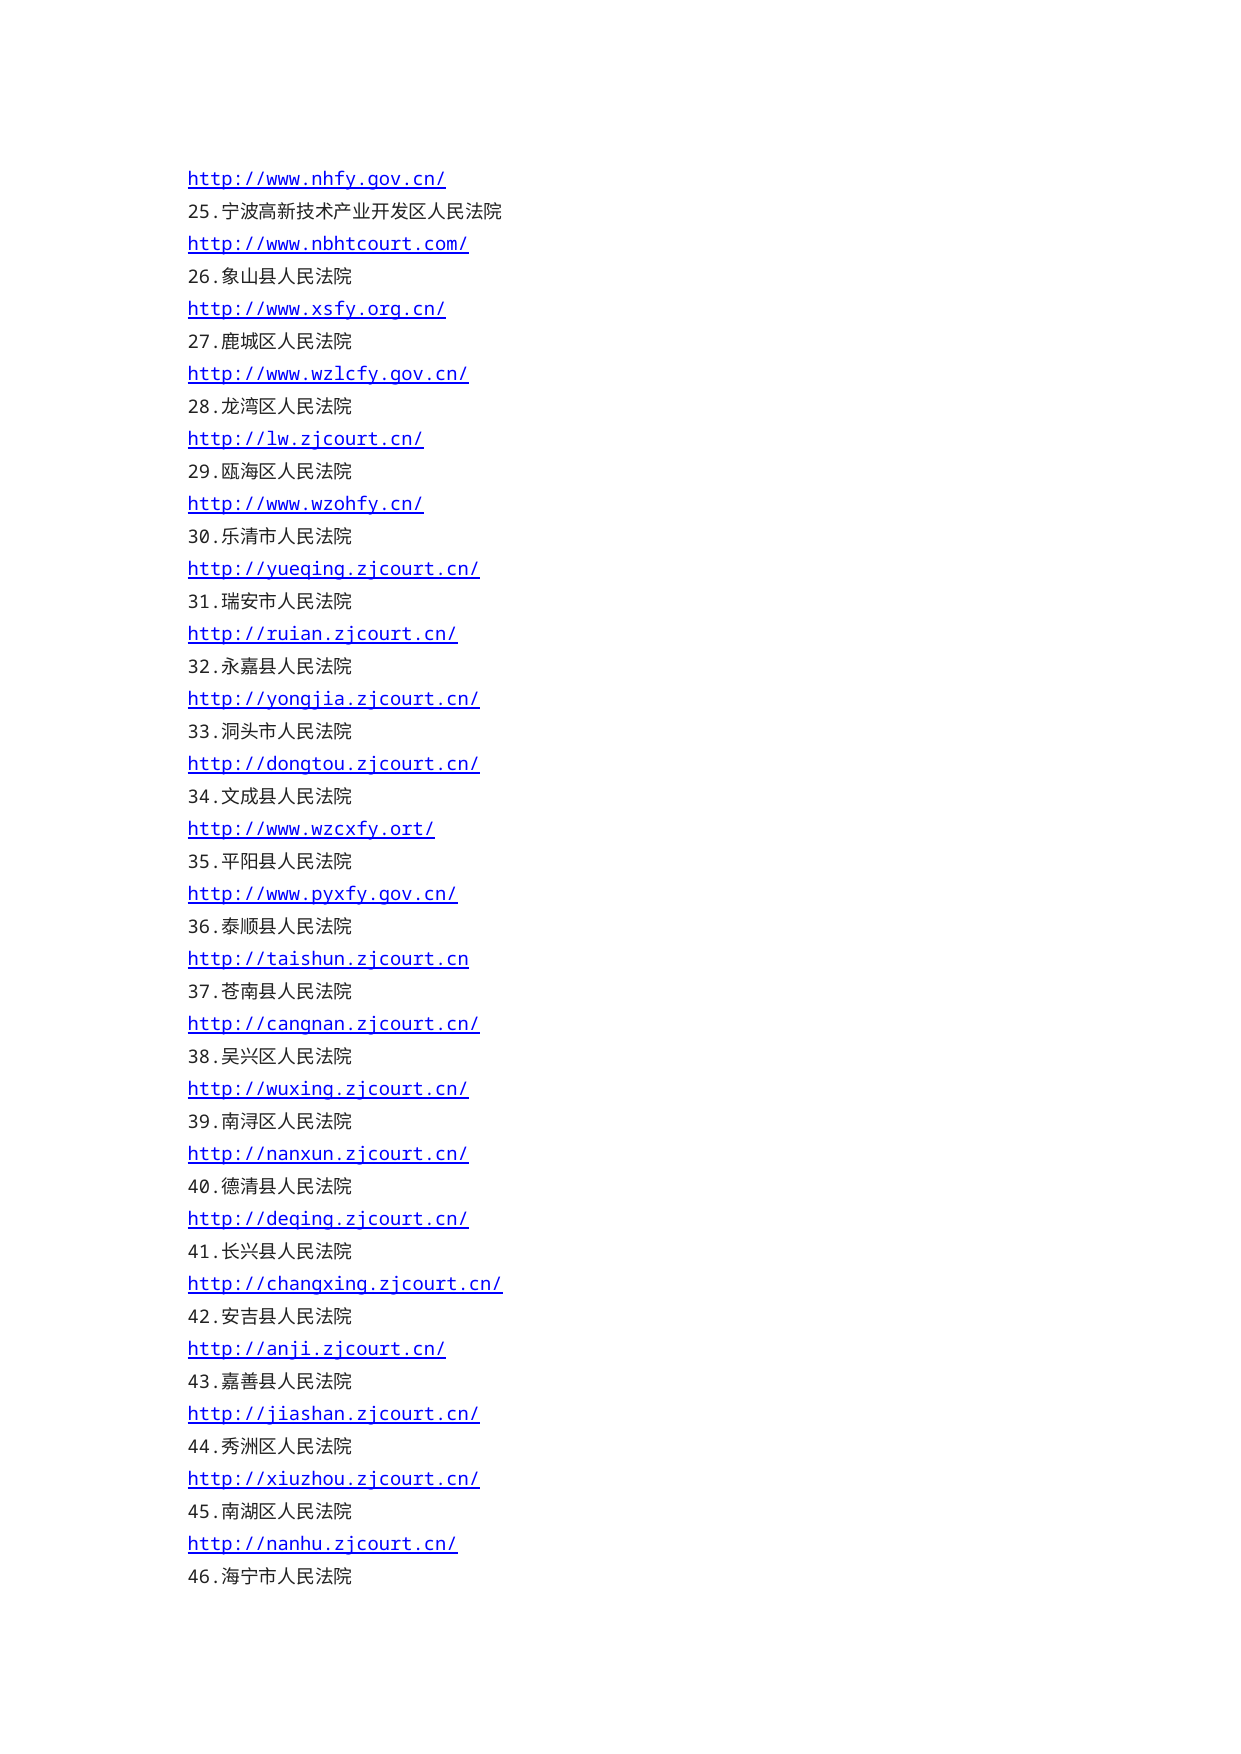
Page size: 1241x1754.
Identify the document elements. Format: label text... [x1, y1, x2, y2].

text 36.泰顺县人民法院 [187, 909, 1053, 942]
text http://www.wzohfy.cn/ [187, 487, 1053, 519]
text 39.南浔区人民法院 [187, 1104, 1053, 1137]
text 41.长兴县人民法院 [187, 1234, 1053, 1267]
text http://yueqing.zjcourt.cn/ [187, 552, 1053, 584]
text http://nanxun.zjcourt.cn/ [187, 1137, 1053, 1169]
text 43.嘉善县人民法院 [187, 1364, 1053, 1397]
text 34.文成县人民法院 [187, 779, 1053, 812]
text 28.龙湾区人民法院 [187, 389, 1053, 422]
text http://ruian.zjcourt.cn/ [187, 617, 1053, 649]
text 27.鹿城区人民法院 [187, 324, 1053, 357]
text http://dongtou.zjcourt.cn/ [187, 747, 1053, 779]
text 35.平阳县人民法院 [187, 844, 1053, 877]
text 29.瓯海区人民法院 [187, 454, 1053, 487]
text http://deqing.zjcourt.cn/ [187, 1202, 1053, 1234]
text http://cangnan.zjcourt.cn/ [187, 1007, 1053, 1039]
text 32.永嘉县人民法院 [187, 649, 1053, 682]
text 30.乐清市人民法院 [187, 519, 1053, 552]
text http://anji.zjcourt.cn/ [187, 1332, 1053, 1364]
text http://www.nbhtcourt.com/ [187, 227, 1053, 259]
text http://changxing.zjcourt.cn/ [187, 1267, 1053, 1299]
text http://yongjia.zjcourt.cn/ [187, 682, 1053, 714]
text http://www.wzcxfy.ort/ [187, 812, 1053, 844]
text 37.苍南县人民法院 [187, 974, 1053, 1007]
text 31.瑞安市人民法院 [187, 584, 1053, 617]
text http://lw.zjcourt.cn/ [187, 422, 1053, 454]
text 44.秀洲区人民法院 [187, 1429, 1053, 1462]
text 46.海宁市人民法院 [187, 1559, 1053, 1592]
text http://wuxing.zjcourt.cn/ [187, 1072, 1053, 1104]
text 26.象山县人民法院 [187, 259, 1053, 292]
text 42.安吉县人民法院 [187, 1299, 1053, 1332]
text 45.南湖区人民法院 [187, 1494, 1053, 1527]
text http://www.pyxfy.gov.cn/ [187, 877, 1053, 909]
text 40.德清县人民法院 [187, 1169, 1053, 1202]
text http://www.xsfy.org.cn/ [187, 292, 1053, 324]
text http://xiuzhou.zjcourt.cn/ [187, 1462, 1053, 1494]
text http://www.nhfy.gov.cn/ [187, 162, 1053, 194]
text http://jiashan.zjcourt.cn/ [187, 1397, 1053, 1429]
text 25.宁波高新技术产业开发区人民法院 [187, 194, 1053, 227]
text http://taishun.zjcourt.cn [187, 942, 1053, 974]
text 38.吴兴区人民法院 [187, 1039, 1053, 1072]
text http://nanhu.zjcourt.cn/ [187, 1527, 1053, 1559]
text 33.洞头市人民法院 [187, 714, 1053, 747]
text http://www.wzlcfy.gov.cn/ [187, 357, 1053, 389]
